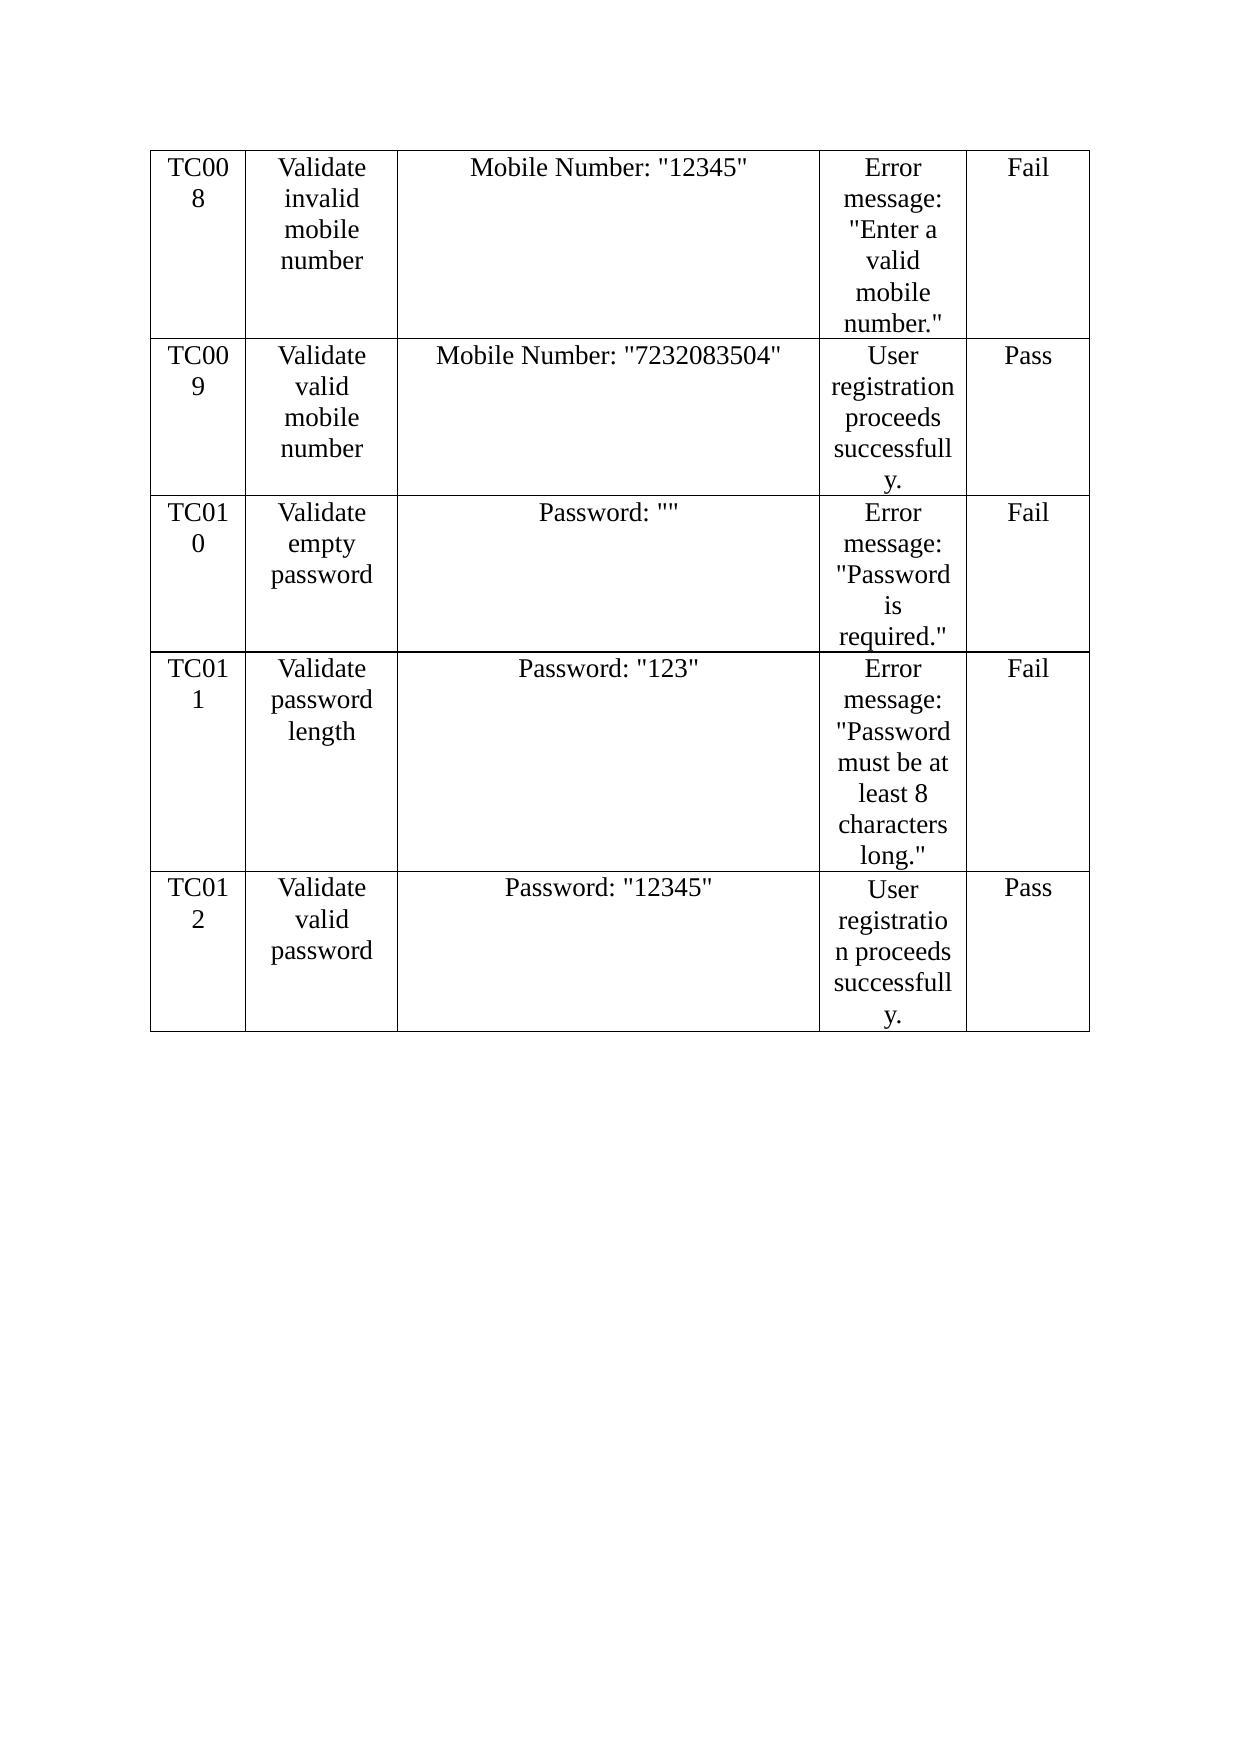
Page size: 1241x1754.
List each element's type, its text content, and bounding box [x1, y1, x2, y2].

table_cell Mobile Number: "7232083504" [398, 339, 819, 495]
table_cell Error message: "Enter a valid mobile number." [820, 151, 966, 338]
table_cell Pass [967, 872, 1089, 1031]
table_cell Mobile Number: "12345" [398, 151, 819, 338]
table_cell TC011 [151, 653, 245, 871]
table_cell Validate empty password [246, 496, 397, 651]
table_cell TC012 [151, 872, 245, 1031]
table_cell TC010 [151, 496, 245, 651]
table_cell Validate valid mobile number [246, 339, 397, 495]
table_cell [820, 339, 966, 495]
table_cell Error message: "Password must be at least 8 characters long." [820, 653, 966, 871]
table_cell Password: "12345" [398, 872, 819, 1031]
table_cell Password: "" [398, 496, 819, 651]
table_cell Pass [967, 339, 1089, 495]
table_cell Password: "123" [398, 653, 819, 871]
table_cell TC00 8 [151, 151, 245, 338]
table_cell Fail [967, 496, 1089, 651]
table_cell Validate password length [246, 653, 397, 871]
table_cell Validate invalid mobile number [246, 151, 397, 338]
table_cell [820, 872, 966, 1031]
table_cell Error message: "Password is required." [820, 496, 966, 651]
table_cell TC009 [151, 339, 245, 495]
table_cell Validate valid password [246, 872, 397, 1031]
table_cell Fail [967, 151, 1089, 338]
table_cell Fail [967, 653, 1089, 871]
